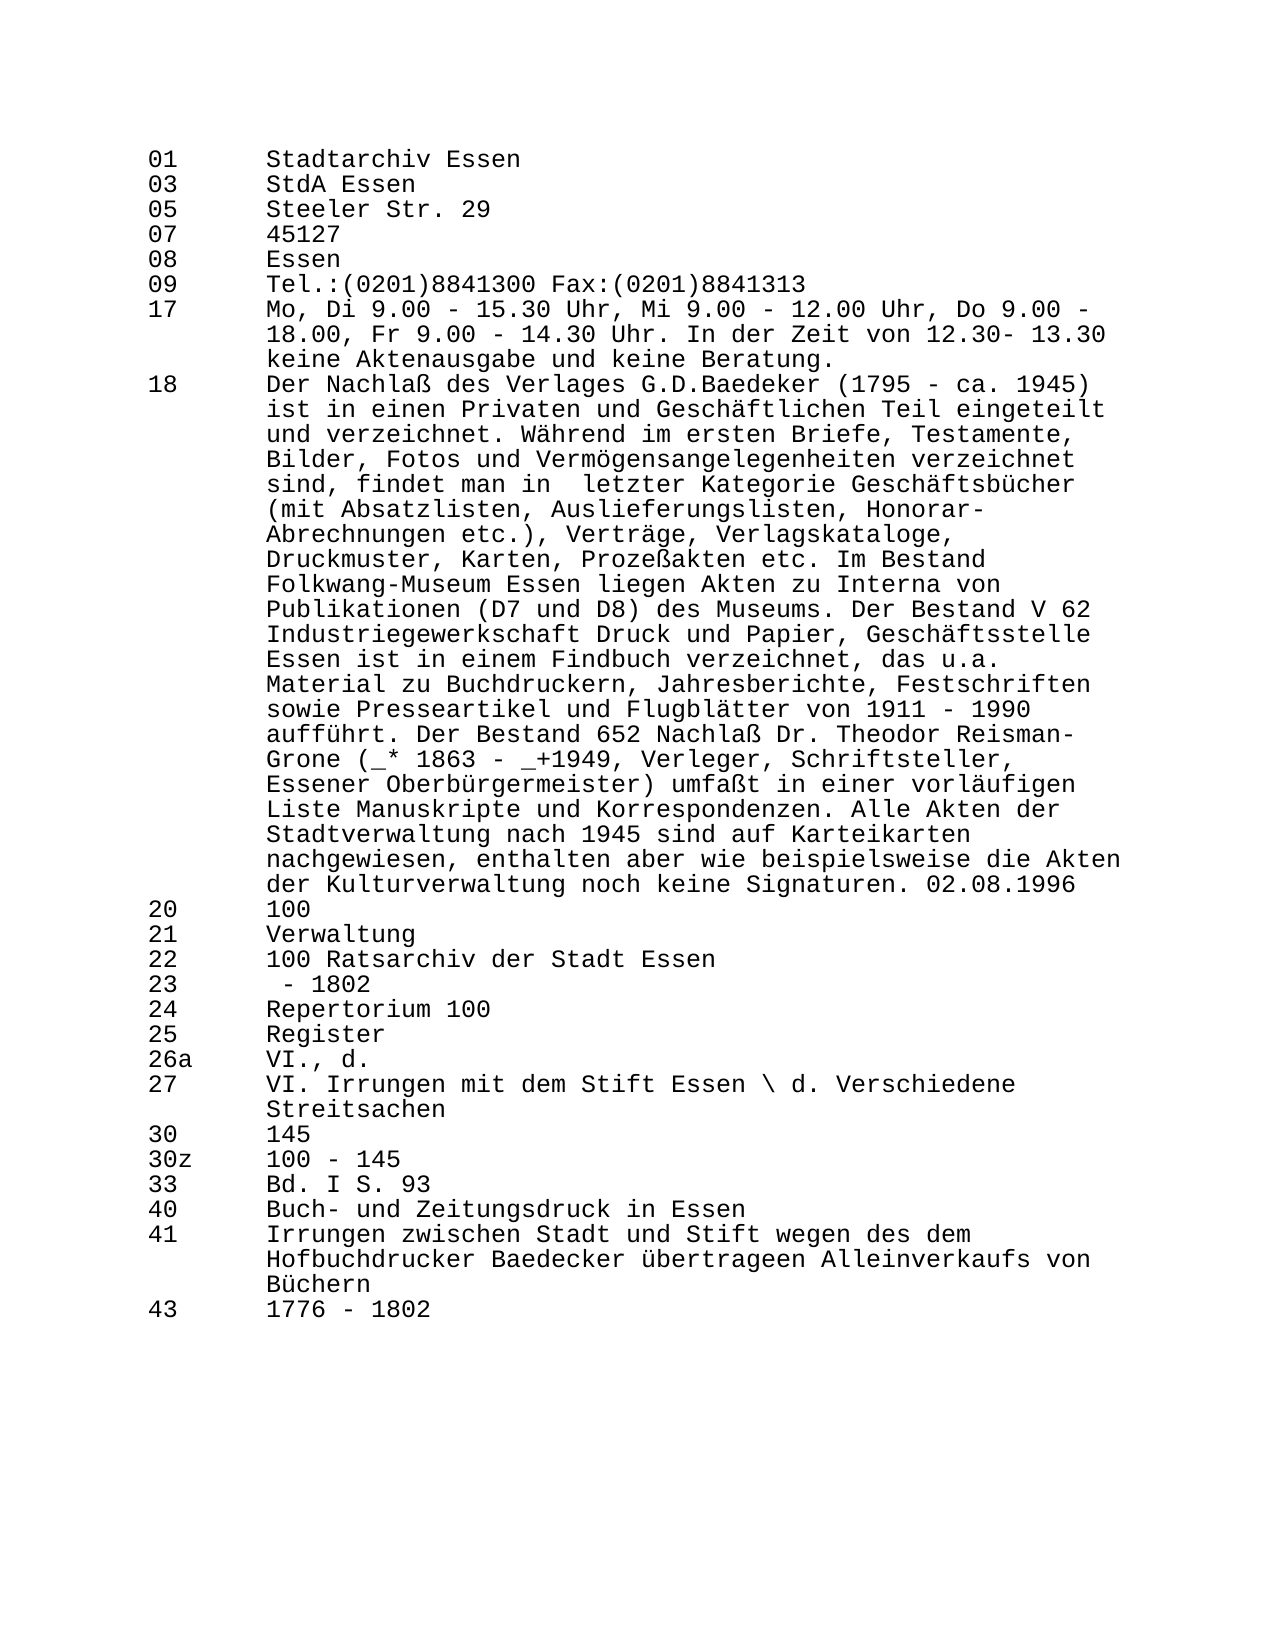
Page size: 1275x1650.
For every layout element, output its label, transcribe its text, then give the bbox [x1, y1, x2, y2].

text 25 Register [148, 1023, 1127, 1048]
text 07 45127 [148, 223, 1127, 248]
text 09 Tel.:(0201)8841300 Fax:(0201)8841313 [148, 273, 1127, 298]
text 01 Stadtarchiv Essen [148, 148, 1127, 173]
text 30z 100 - 145 [148, 1148, 1127, 1173]
text 41 Irrungen zwischen Stadt und Stift wegen des dem p[5{Hofbuchdrucker} 1{Baedecker}]p übertrageen Alleinverkaufs von s[Bücher]sn [148, 1223, 1127, 1298]
text 40 s[Buch- und Zeitungsdruck]s in o[Essen]o [148, 1198, 1127, 1223]
text 23 - 1802 [148, 973, 1127, 998]
text 21 Verwaltung [148, 923, 1127, 948]
text 18 Der Nachlaß des Verlages G.D.Baedeker (1795 - ca. 1945) ist in einen Privaten und Geschäftlichen Teil eingeteilt und verzeichnet. Während im ersten Briefe, Testamente, Bilder, Fotos und Vermögensangelegenheiten verzeichnet sind, findet man in letzter Kategorie Geschäftsbücher (mit Absatzlisten, Auslieferungslisten, Honorar-Abrechnungen etc.), Verträge, Verlagskataloge, Druckmuster, Karten, Prozeßakten etc. Im Bestand Folkwang-Museum Essen liegen Akten zu Interna von Publikationen (D7 und D8) des Museums. Der Bestand V 62 Industriegewerkschaft Druck und Papier, Geschäftsstelle Essen ist in einem Findbuch verzeichnet, das u.a. Material zu Buchdruckern, Jahresberichte, Festschriften sowie Presseartikel und Flugblätter von 1911 - 1990 aufführt. Der Bestand 652 Nachlaß Dr. Theodor Reisman-Grone (_* 1863 - _+1949, Verleger, Schriftsteller, Essener Oberbürgermeister) umfaßt in einer vorläufigen Liste Manuskripte und Korrespondenzen. Alle Akten der Stadtverwaltung nach 1945 sind auf Karteikarten nachgewiesen, enthalten aber wie beispielsweise die Akten der Kulturverwaltung noch keine Signaturen. 02.08.1996 [148, 373, 1127, 898]
text 22 100 Ratsarchiv der Stadt Essen [148, 948, 1127, 973]
text 27 VI. Irrungen mit dem Stift Essen \ d. Verschiedene Streitsachen [148, 1073, 1127, 1123]
text 33 Bd. I S. 93 [148, 1173, 1127, 1198]
text 17 Mo, Di 9.00 - 15.30 Uhr, Mi 9.00 - 12.00 Uhr, Do 9.00 - 18.00, Fr 9.00 - 14.30 Uhr. In der Zeit von 12.30- 13.30 keine Aktenausgabe und keine Beratung. [148, 298, 1127, 373]
text 08 Essen [148, 248, 1127, 273]
text 05 Steeler Str. 29 [148, 198, 1127, 223]
text 03 StdA Essen [148, 173, 1127, 198]
text 30 145 [148, 1123, 1127, 1148]
text 26a VI., d. [148, 1048, 1127, 1073]
text 43 1776 - 1802 [148, 1298, 1127, 1323]
text 20 100 [148, 898, 1127, 923]
text 24 Repertorium 100 [148, 998, 1127, 1023]
